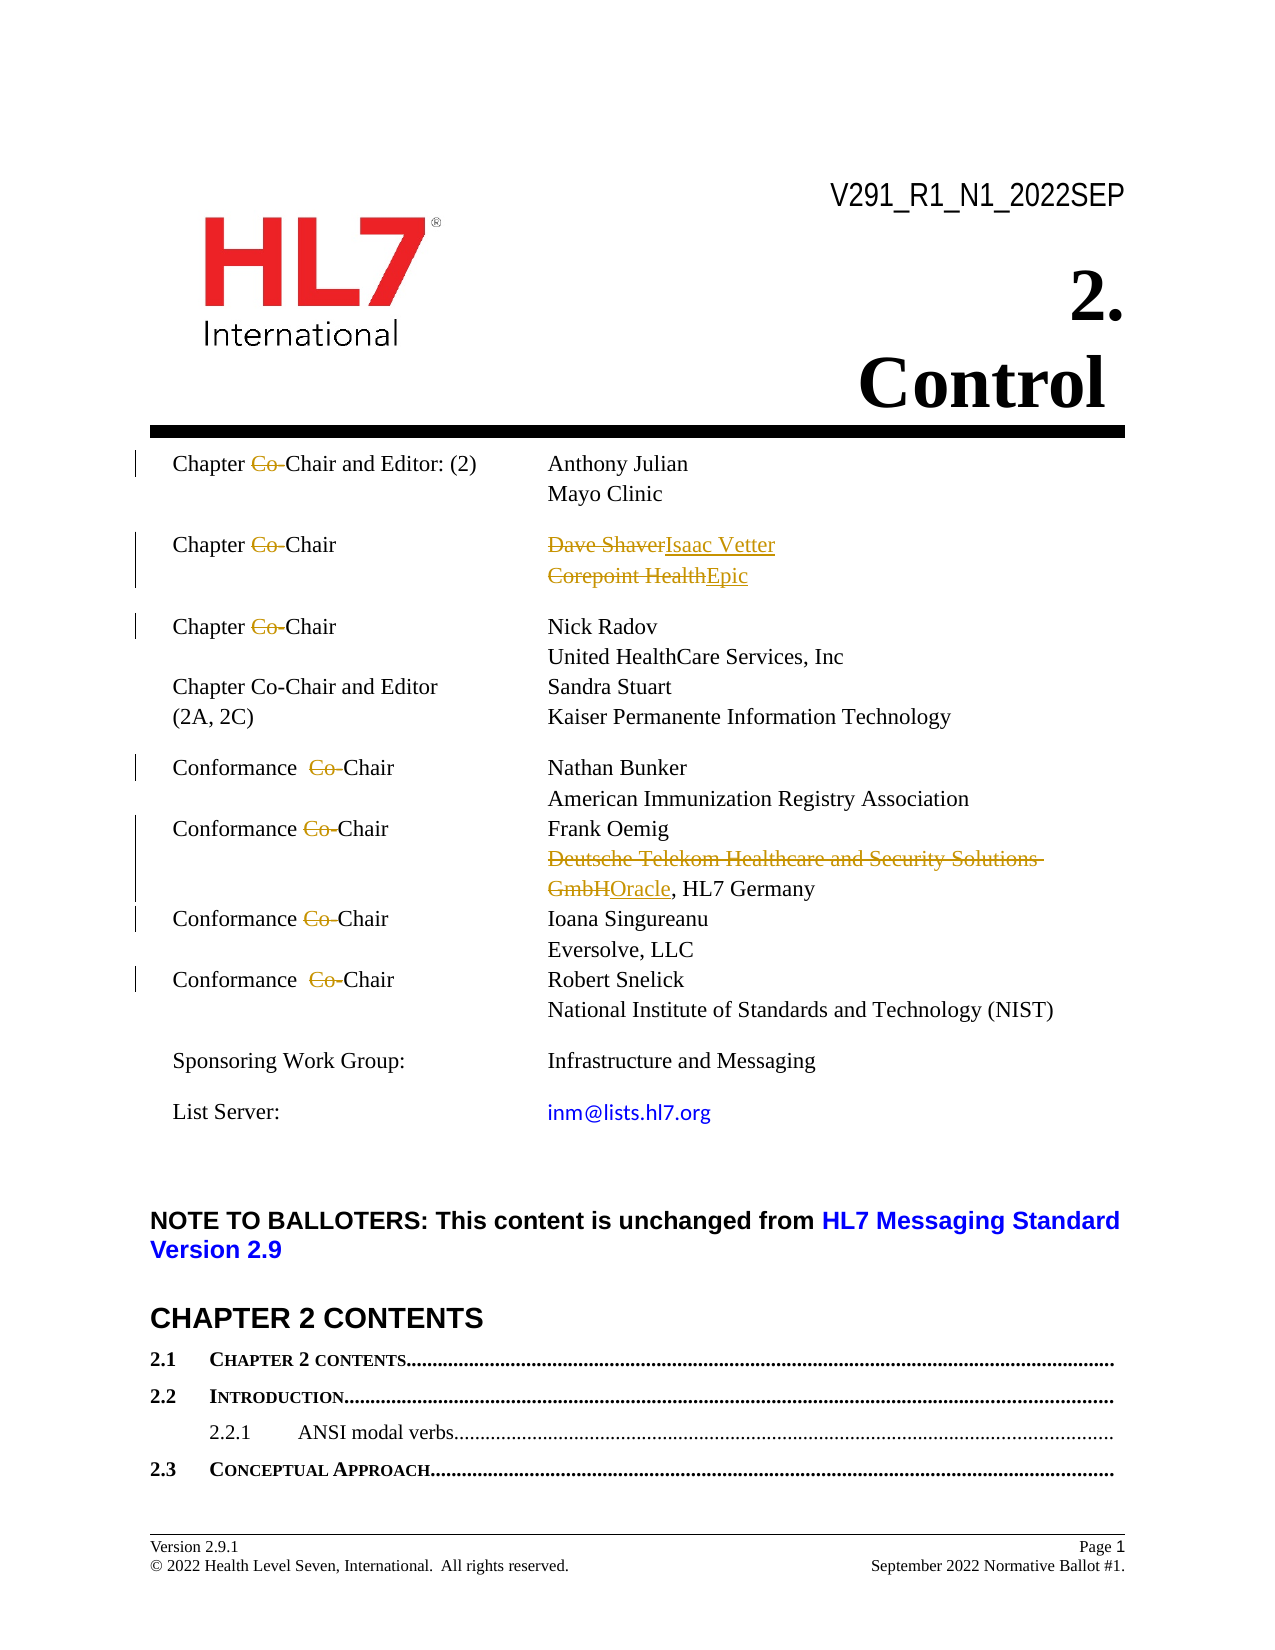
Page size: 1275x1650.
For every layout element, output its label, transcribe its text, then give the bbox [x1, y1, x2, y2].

table_header Chapter Chair and Editor: (2) [161, 450, 536, 532]
table_cell Infrastructure and Messaging [536, 1047, 1136, 1098]
text 2.2.1 ANSI modal verbs 4 [209, 1420, 1066, 1444]
table_cell Sandra Stuart Kaiser Permanente Information Technology [536, 673, 1136, 754]
table_cell Conformance Chair [161, 815, 536, 906]
table_cell List Server: [161, 1098, 536, 1151]
table_cell [536, 532, 1136, 613]
subtitle NOTE TO BALLOTERS: This content is unchanged from HL7 Messaging Standard Version 2.9 [150, 1206, 1125, 1264]
table_cell Conformance Chair [161, 906, 536, 966]
table_cell Sponsoring Work Group: [161, 1047, 536, 1098]
table_cell Chapter Chair [161, 532, 536, 613]
subtitle Chapter 2 contents [150, 1301, 1125, 1335]
table_cell Conformance Chair [161, 755, 536, 815]
text V291_R1_N1_2022SEP [497, 175, 1125, 213]
table_cell Chapter Chair [161, 613, 536, 673]
table_cell Nathan Bunker American Immunization Registry Association [536, 755, 1136, 815]
subtitle . Control [150, 251, 1125, 425]
text 2.3 Conceptual Approach 4 [150, 1457, 1066, 1481]
text 2.1 Chapter 2 contents 1 [150, 1347, 1066, 1371]
table_cell Frank Oemig , HL7 Germany [536, 815, 1136, 906]
table_cell Chapter Co-Chair and Editor (2A, 2C) [161, 673, 536, 754]
table_cell Robert Snelick National Institute of Standards and Technology (NIST) [536, 966, 1136, 1047]
table_cell Ioana Singureanu Eversolve, LLC [536, 906, 1136, 966]
text 2.2 Introduction 4 [150, 1384, 1066, 1408]
table_cell Nick Radov United HealthCare Services, Inc [536, 613, 1136, 673]
table_header Anthony Julian Mayo Clinic [536, 450, 1136, 532]
table_cell Conformance Chair [161, 966, 536, 1047]
picture [150, 150, 497, 412]
table_cell inm@lists.hl7.org [536, 1098, 1136, 1151]
